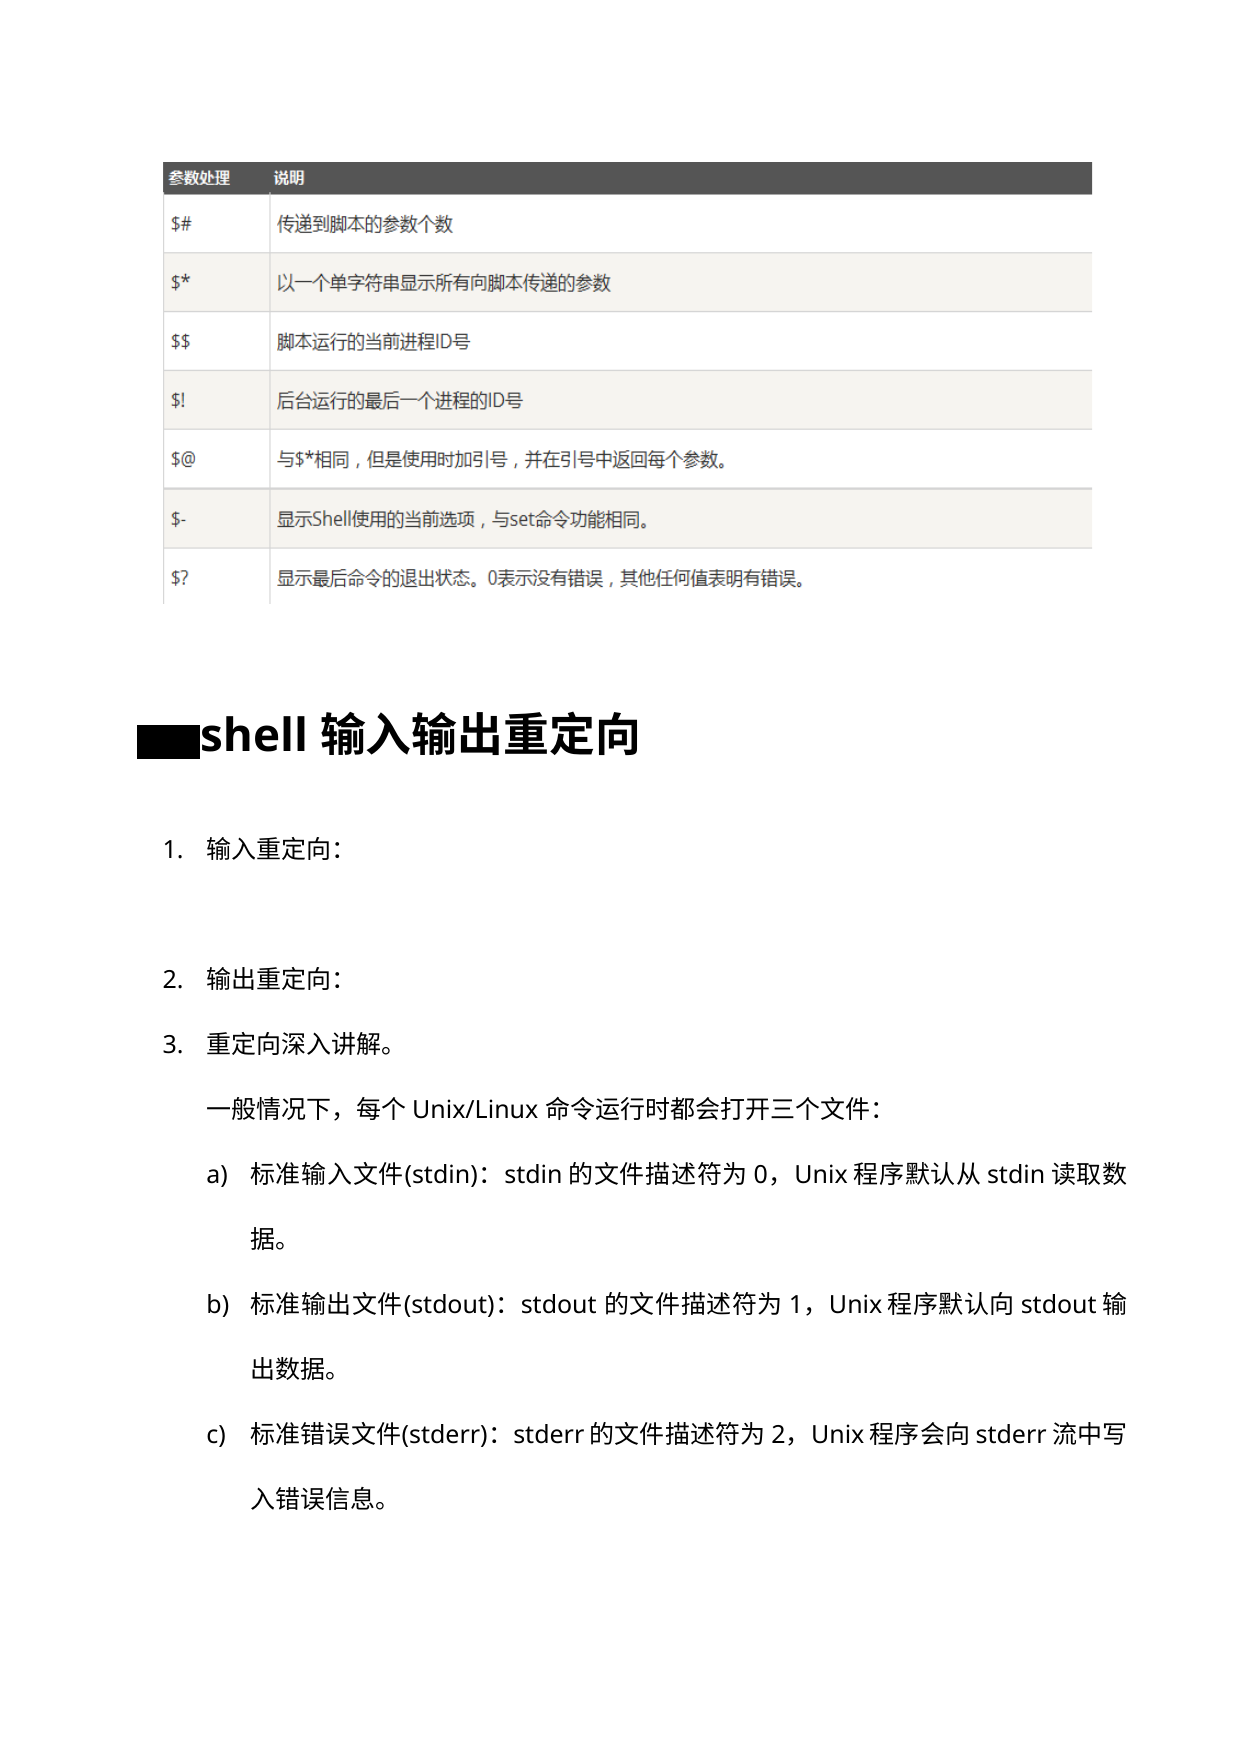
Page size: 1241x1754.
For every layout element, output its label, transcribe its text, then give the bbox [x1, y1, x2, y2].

list 输出重定向： [162, 945, 1128, 1010]
list 输入重定向： [162, 815, 1128, 880]
list 标准输入文件(stdin)：stdin的文件描述符为0，Unix程序默认从stdin读取数据。 [206, 1140, 1128, 1270]
list 一般情况下，每个 Unix/Linux 命令运行时都会打开三个文件： [206, 1075, 1128, 1140]
list 标准输出文件(stdout)：stdout 的文件描述符为1，Unix程序默认向stdout输出数据。 [206, 1270, 1128, 1400]
list 标准错误文件(stderr)：stderr的文件描述符为2，Unix程序会向stderr流中写入错误信息。 [206, 1400, 1128, 1530]
list 重定向深入讲解。 [162, 1010, 1128, 1075]
subtitle shell 输入输出重定向 [137, 699, 1103, 765]
